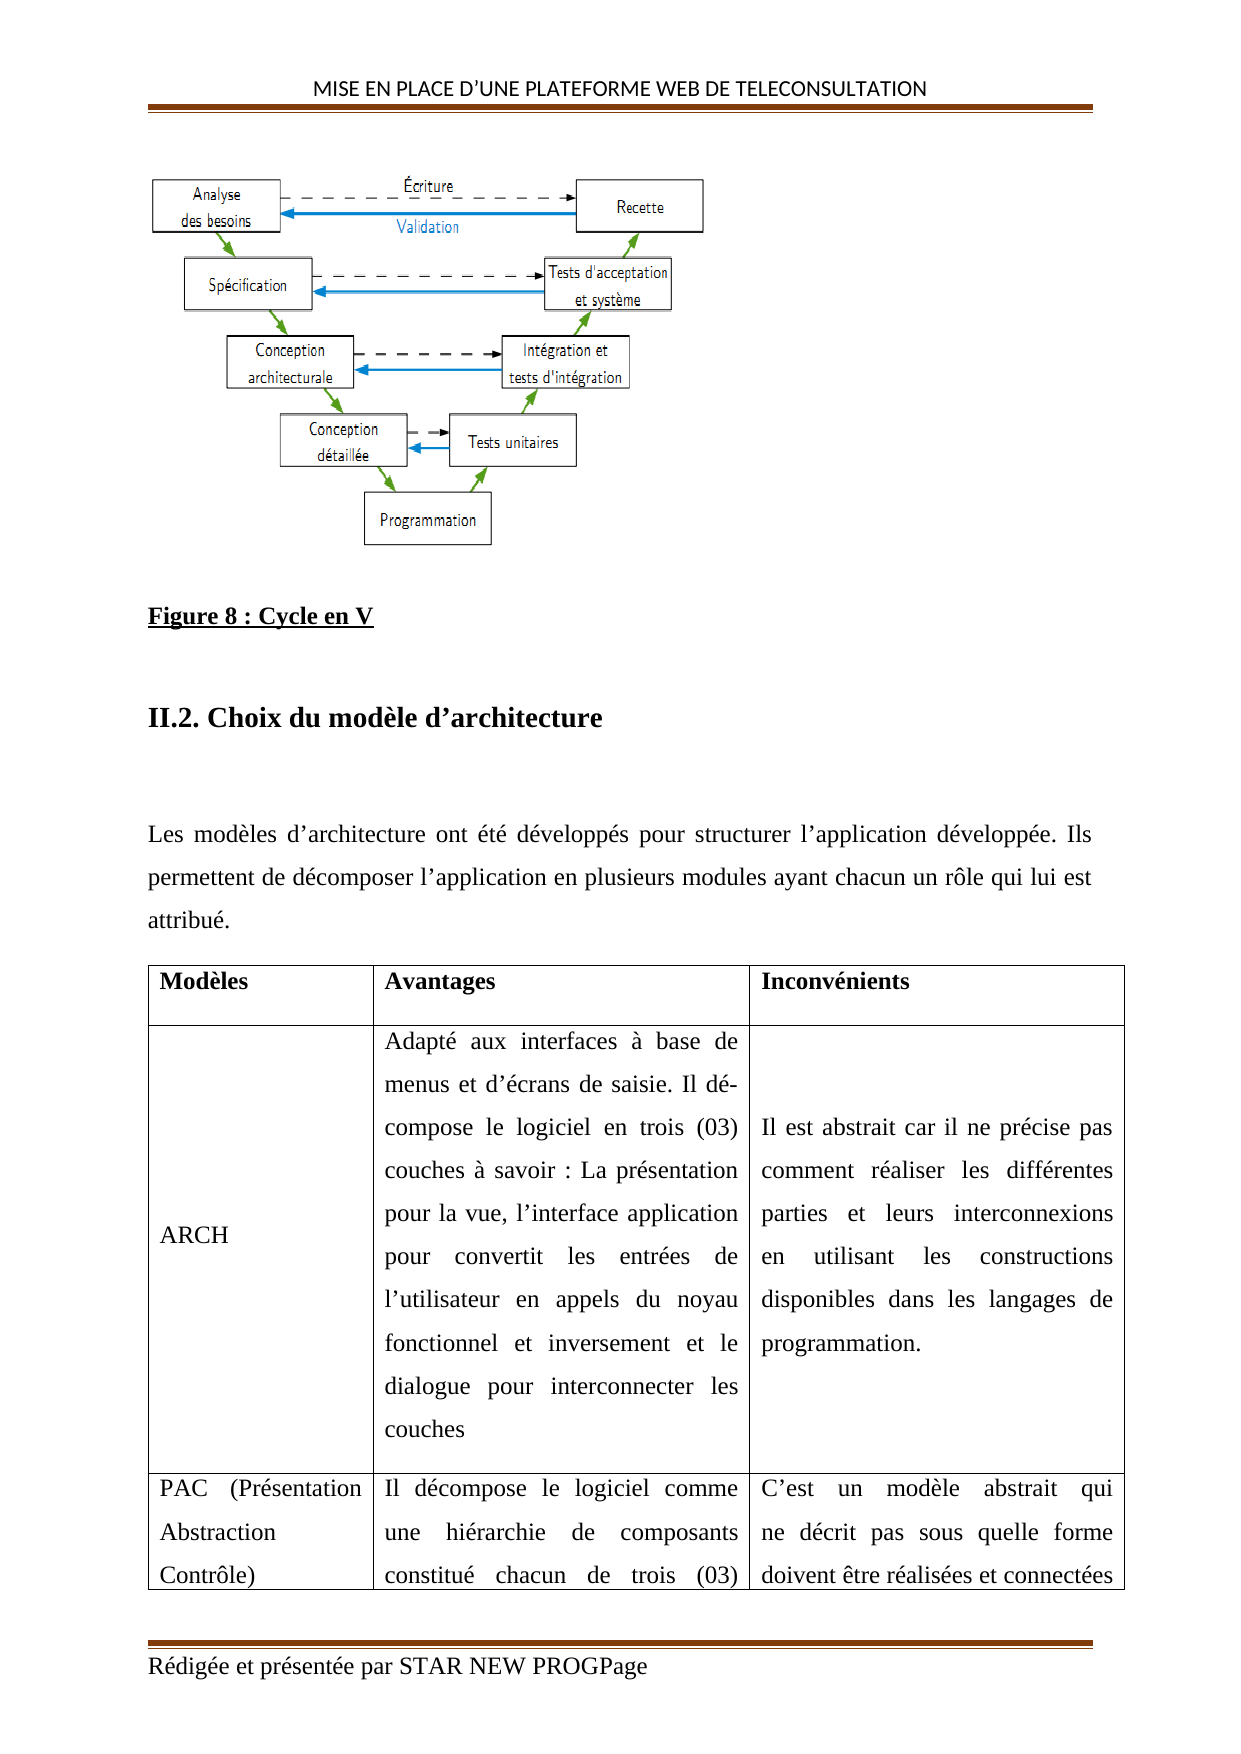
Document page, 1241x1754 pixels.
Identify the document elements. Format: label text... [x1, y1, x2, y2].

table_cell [149, 1474, 373, 1588]
subtitle Figure 8 : Cycle en V [148, 601, 1093, 630]
table_header Modèles [149, 966, 373, 1025]
table_cell Il est abstrait car il ne précise pas comment réaliser les différentes parties et leurs interconnexions en utilisant les constructions disponibles dans les langages de programmation. [750, 1026, 1124, 1472]
picture [147, 147, 705, 551]
subtitle II.2. Choix du modèle d’architecture [148, 701, 1093, 734]
table_header Avantages [374, 966, 749, 1025]
table_header Inconvénients [750, 966, 1124, 1025]
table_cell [374, 1474, 749, 1588]
text Les modèles d’architecture ont été développés pour structurer l’application développée. Ils permettent de décomposer l’application en plusieurs modules ayant chacun un rôle qui lui est attribué. [148, 819, 1093, 934]
table_cell Adapté aux interfaces à base de menus et d’écrans de saisie. Il dé- compose le logiciel en trois (03) couches à savoir : La présentation pour la vue, l’interface application pour convertit les entrées de l’utilisateur en appels du noyau fonctionnel et inversement et le dialogue pour interconnecter les couches [374, 1026, 749, 1472]
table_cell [750, 1474, 1124, 1588]
table_cell ARCH [149, 1026, 373, 1472]
